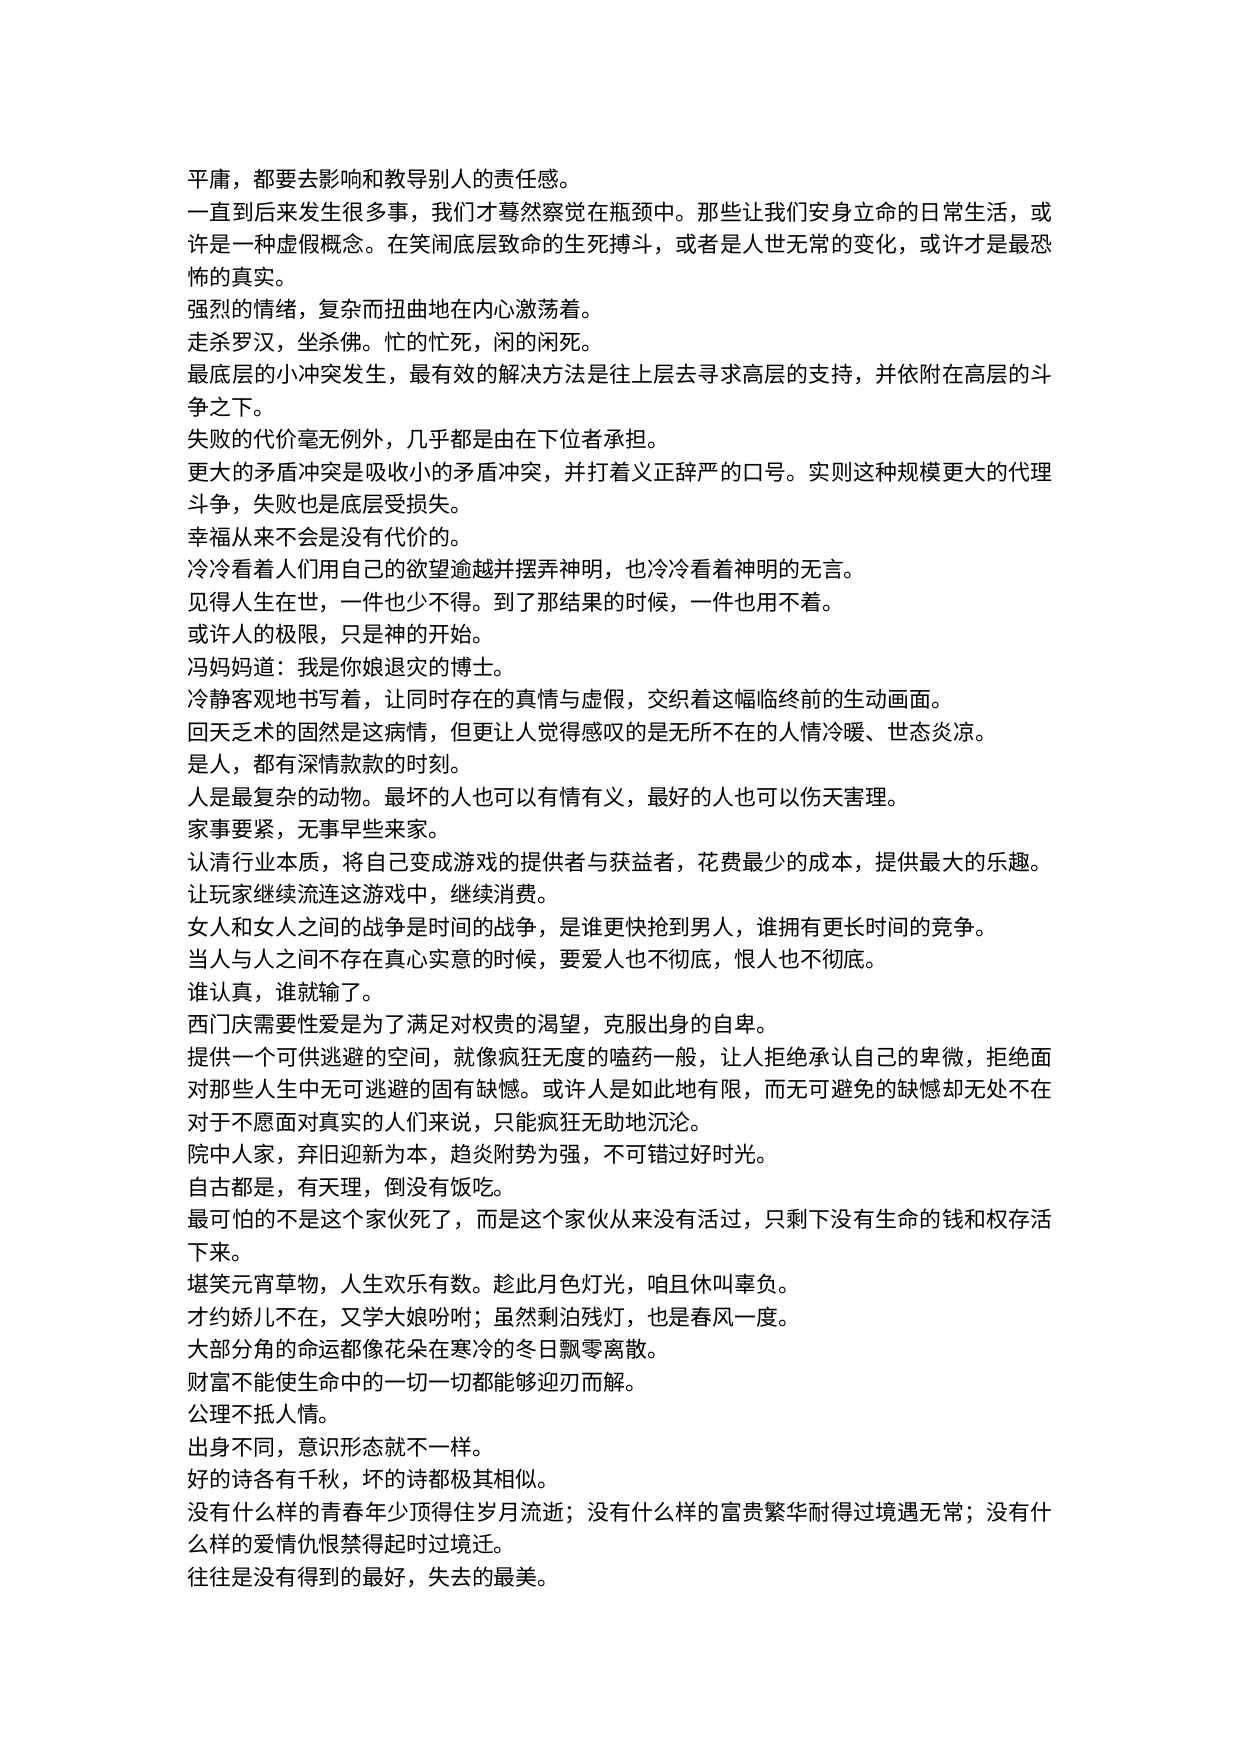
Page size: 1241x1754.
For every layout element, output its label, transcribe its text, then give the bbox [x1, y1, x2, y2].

text 谁认真，谁就输了。 [187, 974, 1053, 1007]
text 走杀罗汉，坐杀佛。忙的忙死，闲的闲死。 [187, 324, 1053, 357]
text 才约娇儿不在，又学大娘吩咐；虽然剩泊残灯，也是春风一度。 [187, 1299, 1053, 1332]
text 院中人家，弃旧迎新为本，趋炎附势为强，不可错过好时光。 [187, 1137, 1053, 1169]
text 失败的代价毫无例外，几乎都是由在下位者承担。 [187, 422, 1053, 454]
text 幸福从来不会是没有代价的。 [187, 519, 1053, 552]
text 最底层的小冲突发生，最有效的解决方法是往上层去寻求高层的支持，并依附在高层的斗争之下。 [187, 357, 1053, 422]
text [187, 162, 1053, 194]
text 提供一个可供逃避的空间，就像疯狂无度的嗑药一般，让人拒绝承认自己的卑微，拒绝面对那些人生中无可逃避的固有缺憾。或许人是如此地有限，而无可避免的缺憾却无处不在。对于不愿面对真实的人们来说，只能疯狂无助地沉沦。 [187, 1039, 1053, 1137]
text 最可怕的不是这个家伙死了，而是这个家伙从来没有活过，只剩下没有生命的钱和权存活下来。 [187, 1202, 1053, 1267]
text 大部分角的命运都像花朵在寒冷的冬日飘零离散。 [187, 1332, 1053, 1364]
text 一直到后来发生很多事，我们才蓦然察觉在瓶颈中。那些让我们安身立命的日常生活，或许是一种虚假概念。在笑闹底层致命的生死搏斗，或者是人世无常的变化，或许才是最恐怖的真实。 [187, 194, 1053, 292]
text 堪笑元宵草物，人生欢乐有数。趁此月色灯光，咱且休叫辜负。 [187, 1267, 1053, 1299]
text 公理不抵人情。 [187, 1397, 1053, 1429]
text 出身不同，意识形态就不一样。 [187, 1429, 1053, 1462]
text 见得人生在世，一件也少不得。到了那结果的时候，一件也用不着。 [187, 584, 1053, 617]
text 更大的矛盾冲突是吸收小的矛盾冲突，并打着义正辞严的口号。实则这种规模更大的代理斗争，失败也是底层受损失。 [187, 454, 1053, 519]
text 或许人的极限，只是神的开始。 [187, 617, 1053, 649]
text 家事要紧，无事早些来家。 [187, 812, 1053, 844]
text 是人，都有深情款款的时刻。 [187, 747, 1053, 779]
text 财富不能使生命中的一切一切都能够迎刃而解。 [187, 1364, 1053, 1397]
text 冷冷看着人们用自己的欲望逾越并摆弄神明，也冷冷看着神明的无言。 [187, 552, 1053, 584]
text 西门庆需要性爱是为了满足对权贵的渴望，克服出身的自卑。 [187, 1007, 1053, 1039]
text 冯妈妈道：我是你娘退灾的博士。 [187, 649, 1053, 682]
text 好的诗各有千秋，坏的诗都极其相似。 [187, 1462, 1053, 1494]
text 当人与人之间不存在真心实意的时候，要爱人也不彻底，恨人也不彻底。 [187, 942, 1053, 974]
text 女人和女人之间的战争是时间的战争，是谁更快抢到男人，谁拥有更长时间的竞争。 [187, 909, 1053, 942]
text 回天乏术的固然是这病情，但更让人觉得感叹的是无所不在的人情冷暖、世态炎凉。 [187, 714, 1053, 747]
text 冷静客观地书写着，让同时存在的真情与虚假，交织着这幅临终前的生动画面。 [187, 682, 1053, 714]
text 人是最复杂的动物。最坏的人也可以有情有义，最好的人也可以伤天害理。 [187, 779, 1053, 812]
text 强烈的情绪，复杂而扭曲地在内心激荡着。 [187, 292, 1053, 324]
text 认清行业本质，将自己变成游戏的提供者与获益者，花费最少的成本，提供最大的乐趣。让玩家继续流连这游戏中，继续消费。 [187, 844, 1053, 909]
text 往往是没有得到的最好，失去的最美。 [187, 1559, 1053, 1592]
text 没有什么样的青春年少顶得住岁月流逝；没有什么样的富贵繁华耐得过境遇无常；没有什么样的爱情仇恨禁得起时过境迁。 [187, 1494, 1053, 1559]
text 自古都是，有天理，倒没有饭吃。 [187, 1169, 1053, 1202]
